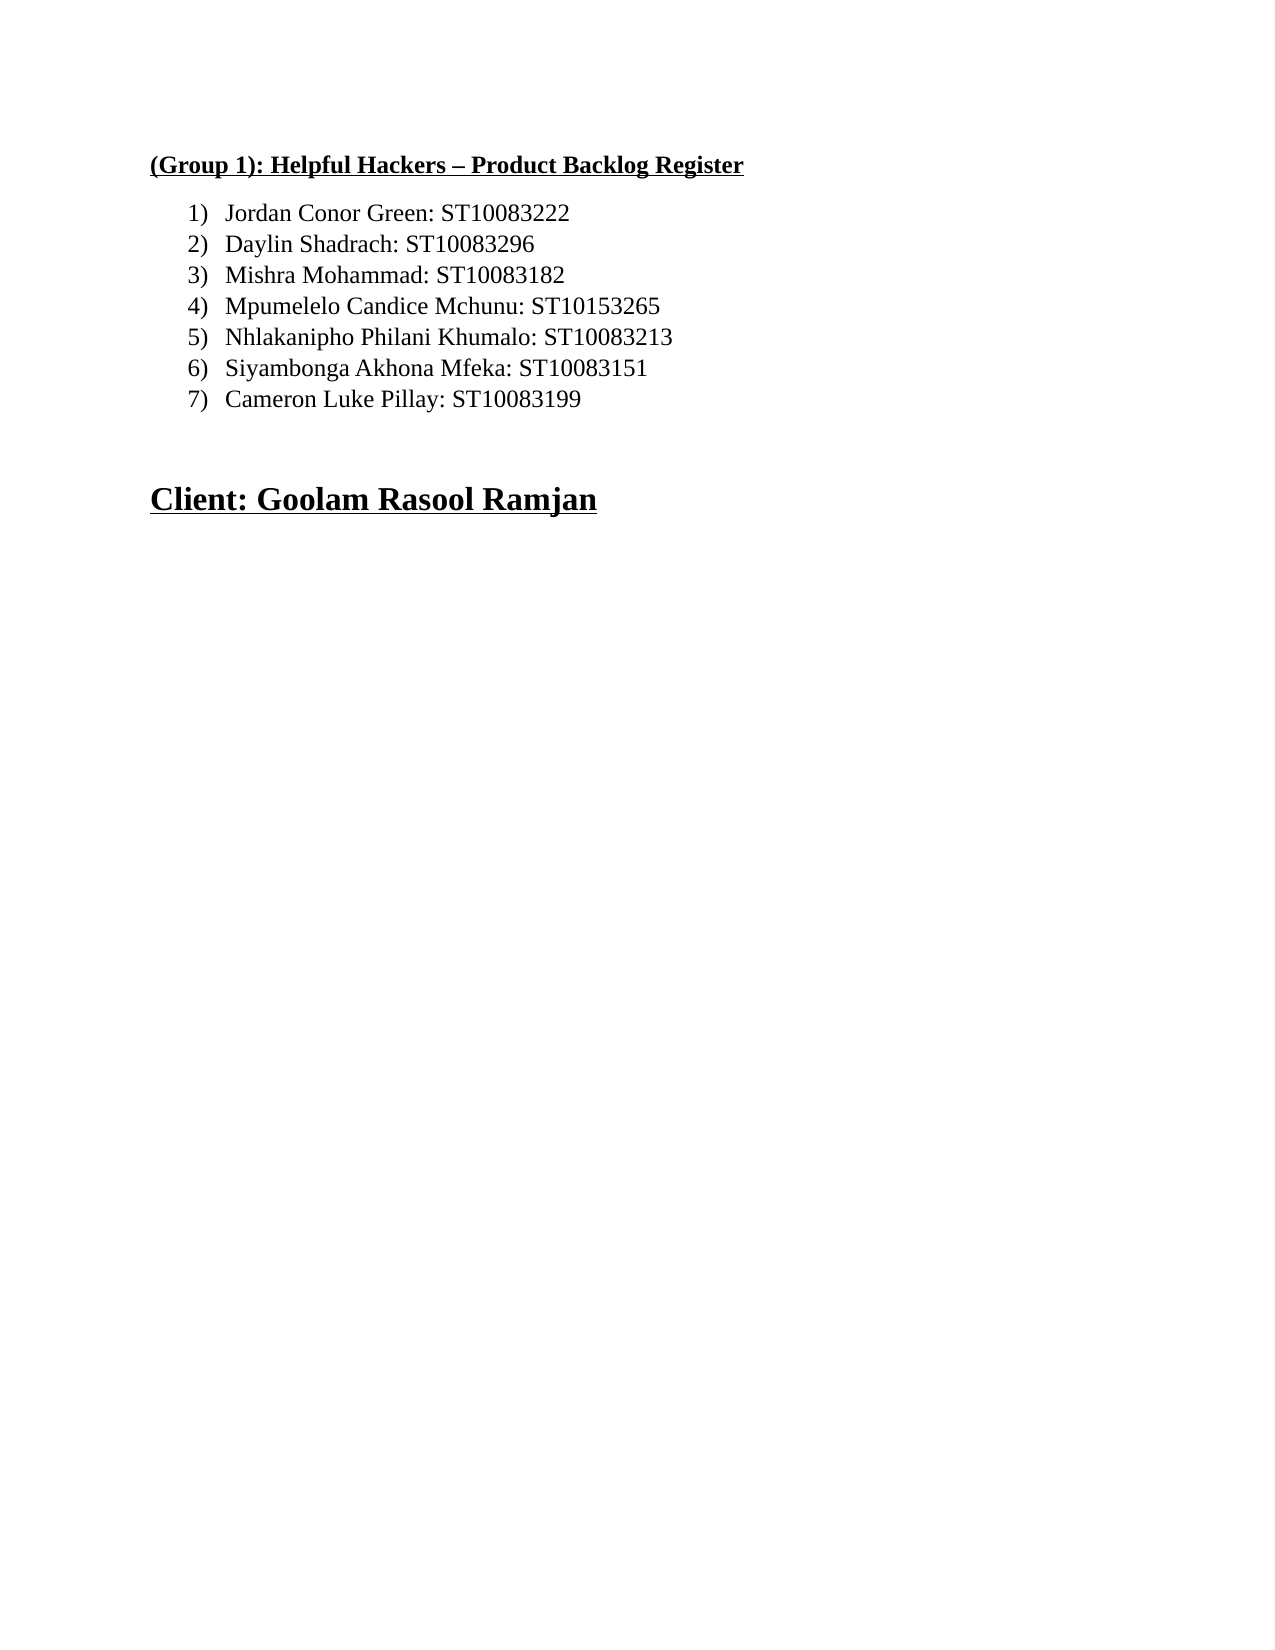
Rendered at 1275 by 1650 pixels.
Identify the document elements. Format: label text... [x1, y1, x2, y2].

list Mishra Mohammad: ST10083182 [187, 260, 1125, 288]
list Daylin Shadrach: ST10083296 [187, 229, 1125, 257]
list Nhlakanipho Philani Khumalo: ST10083213 [187, 322, 1125, 351]
text (Group 1): Helpful Hackers – Product Backlog Register [150, 150, 1125, 179]
list Siyambonga Akhona Mfeka: ST10083151 [187, 353, 1125, 382]
list Cameron Luke Pillay: ST10083199 [187, 384, 1125, 413]
list Jordan Conor Green: ST10083222 [187, 198, 1125, 226]
list Mpumelelo Candice Mchunu: ST10153265 [187, 291, 1125, 319]
text Client: Goolam Rasool Ramjan [150, 479, 1125, 518]
